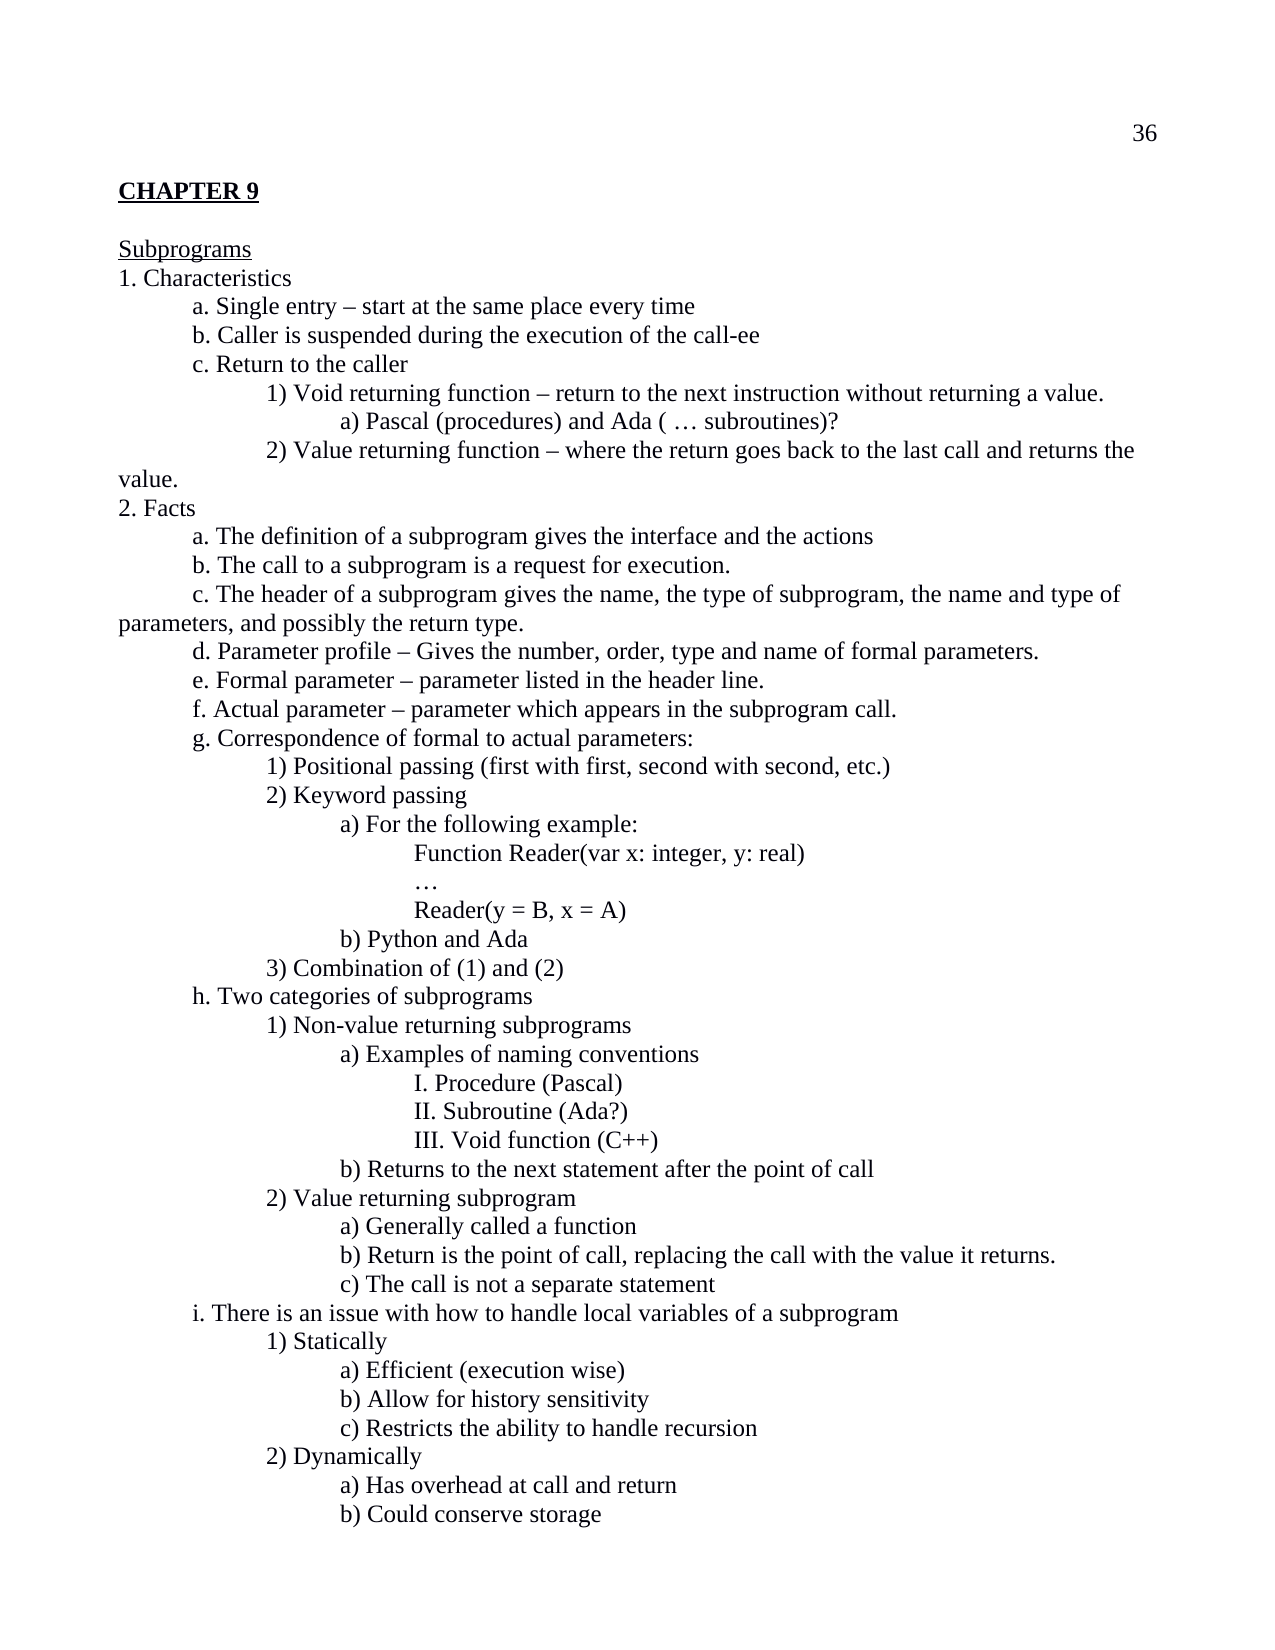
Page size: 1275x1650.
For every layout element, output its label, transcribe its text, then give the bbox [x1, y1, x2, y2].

text Reader(y = B, x = A) [118, 895, 1157, 924]
text a) Has overhead at call and return [118, 1470, 1157, 1499]
text 1) Void returning function – return to the next instruction without returning a value. [118, 378, 1157, 406]
text h. Two categories of subprograms [118, 981, 1157, 1010]
text a. The definition of a subprogram gives the interface and the actions [118, 521, 1157, 550]
text a) Examples of naming conventions [118, 1039, 1157, 1068]
text g. Correspondence of formal to actual parameters: [118, 723, 1157, 751]
text e. Formal parameter – parameter listed in the header line. [118, 665, 1157, 694]
text … [118, 866, 1157, 895]
text a) Pascal (procedures) and Ada ( … subroutines)? [118, 406, 1157, 435]
text 2) Value returning subprogram [118, 1183, 1157, 1211]
text a) Efficient (execution wise) [118, 1355, 1157, 1384]
text 1) Statically [118, 1326, 1157, 1355]
text Function Reader(var x: integer, y: real) [118, 838, 1157, 866]
text b) Allow for history sensitivity [118, 1384, 1157, 1413]
text 1) Non-value returning subprograms [118, 1010, 1157, 1039]
text I. Procedure (Pascal) [118, 1068, 1157, 1096]
text c) The call is not a separate statement [118, 1269, 1157, 1298]
text b) Could conserve storage [118, 1499, 1157, 1528]
text 1) Positional passing (first with first, second with second, etc.) [118, 751, 1157, 780]
text a) Generally called a function [118, 1211, 1157, 1240]
text II. Subroutine (Ada?) [118, 1096, 1157, 1125]
text d. Parameter profile – Gives the number, order, type and name of formal parameters. [118, 636, 1157, 665]
text III. Void function (C++) [118, 1125, 1157, 1154]
text 1. Characteristics [118, 263, 1157, 291]
text c) Restricts the ability to handle recursion [118, 1413, 1157, 1441]
text f. Actual parameter – parameter which appears in the subprogram call. [118, 694, 1157, 723]
text 2) Dynamically [118, 1441, 1157, 1470]
text b) Returns to the next statement after the point of call [118, 1154, 1157, 1183]
text b) Python and Ada [118, 924, 1157, 953]
text 3) Combination of (1) and (2) [118, 953, 1157, 981]
text c. Return to the caller [118, 349, 1157, 378]
text b) Return is the point of call, replacing the call with the value it returns. [118, 1240, 1157, 1269]
text a) For the following example: [118, 809, 1157, 838]
text b. Caller is suspended during the execution of the call-ee [118, 320, 1157, 349]
text a. Single entry – start at the same place every time [118, 291, 1157, 320]
text 2) Keyword passing [118, 780, 1157, 809]
text i. There is an issue with how to handle local variables of a subprogram [118, 1298, 1157, 1326]
text 2) Value returning function – where the return goes back to the last call and returns the value. [118, 435, 1157, 493]
text c. The header of a subprogram gives the name, the type of subprogram, the name and type of parameters, and possibly the return type. [118, 579, 1157, 636]
text Subprograms [118, 234, 1157, 263]
text 2. Facts [118, 493, 1157, 521]
text b. The call to a subprogram is a request for execution. [118, 550, 1157, 579]
text CHAPTER 9 [118, 176, 1157, 205]
